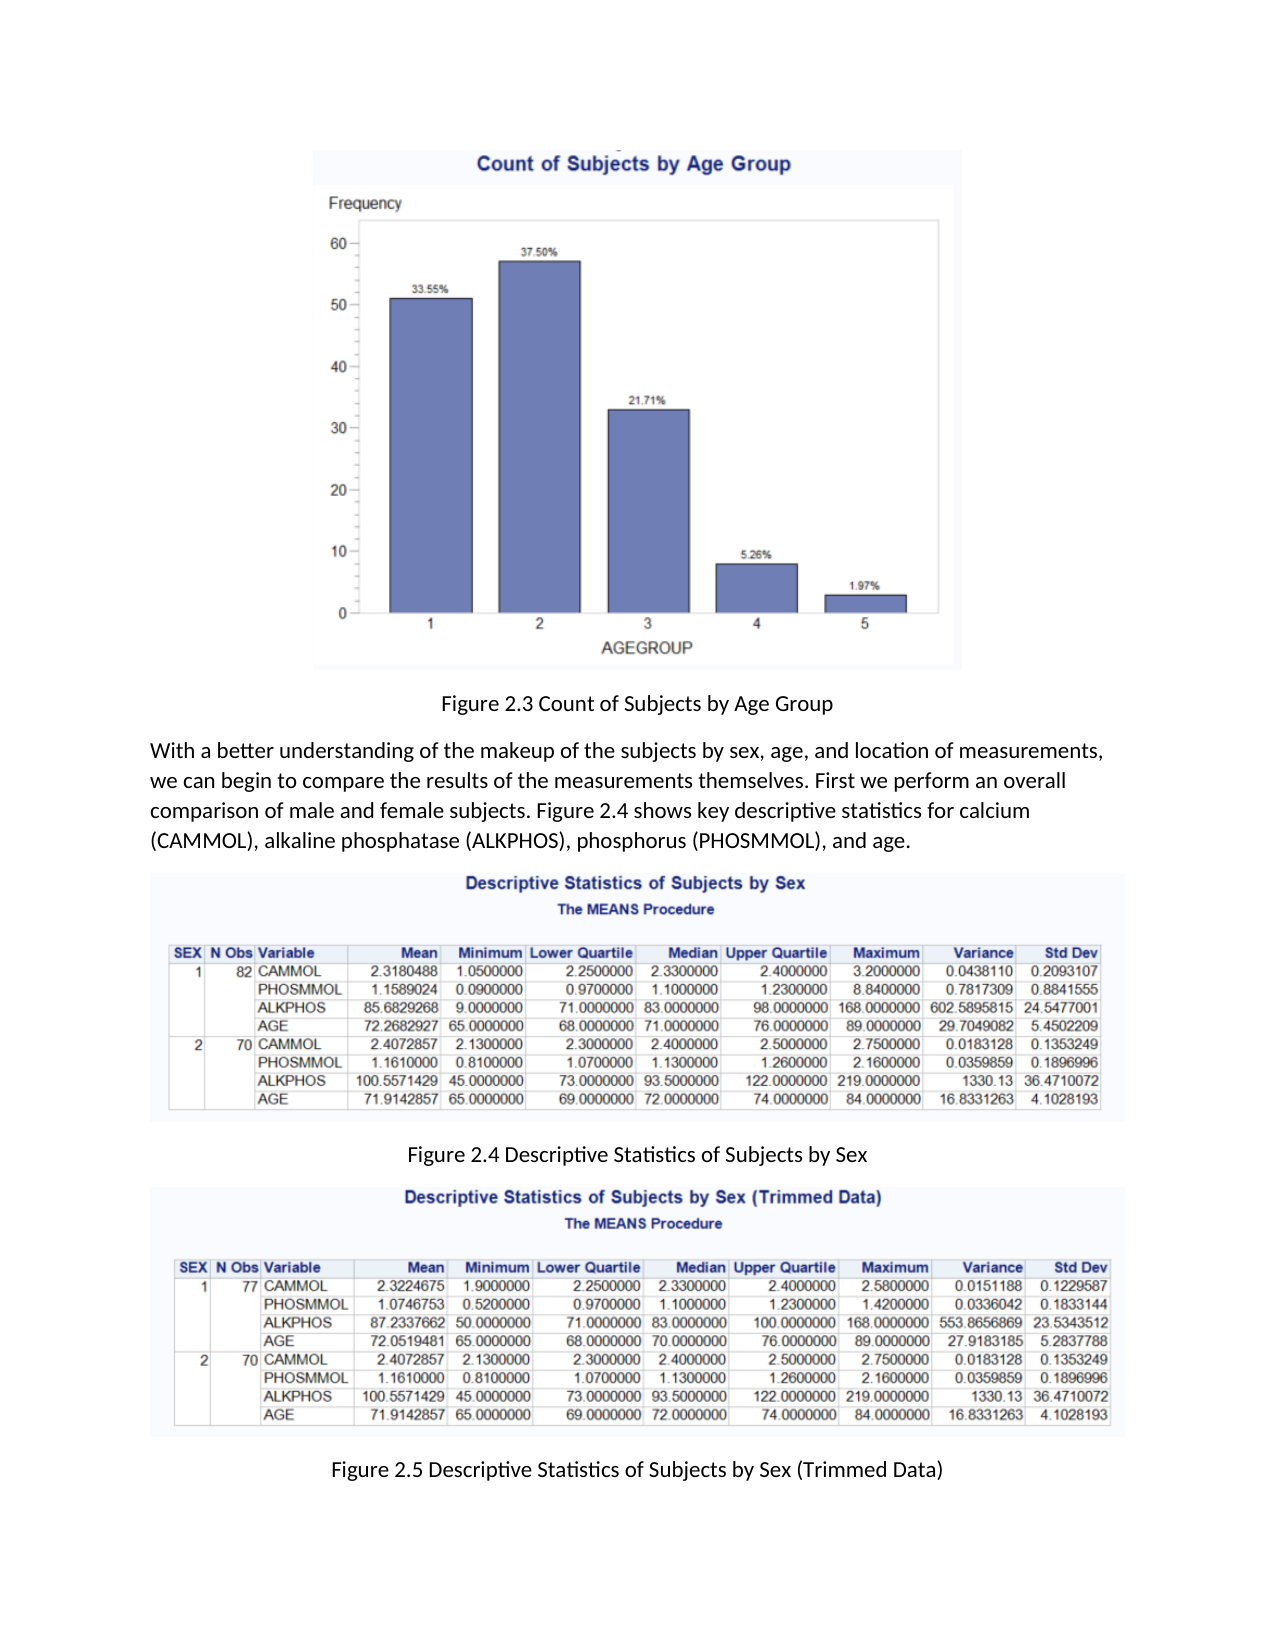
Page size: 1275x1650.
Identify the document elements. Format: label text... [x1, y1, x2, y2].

text With a better understanding of the makeup of the subjects by sex, age, and location of measurements, we can begin to compare the results of the measurements themselves. First we perform an overall comparison of male and female subjects. Figure 2.4 shows key descriptive statistics for calcium (CAMMOL), alkaline phosphatase (ALKPHOS), phosphorus (PHOSMMOL), and age. [150, 736, 1125, 854]
text Figure 2.5 Descriptive Statistics of Subjects by Sex (Trimmed Data) [150, 1455, 1125, 1483]
picture [150, 873, 1125, 1122]
text Figure 2.4 Descriptive Statistics of Subjects by Sex [150, 1140, 1125, 1168]
text Figure 2.3 Count of Subjects by Age Group [150, 689, 1125, 717]
picture [313, 150, 962, 670]
picture [150, 1187, 1125, 1437]
